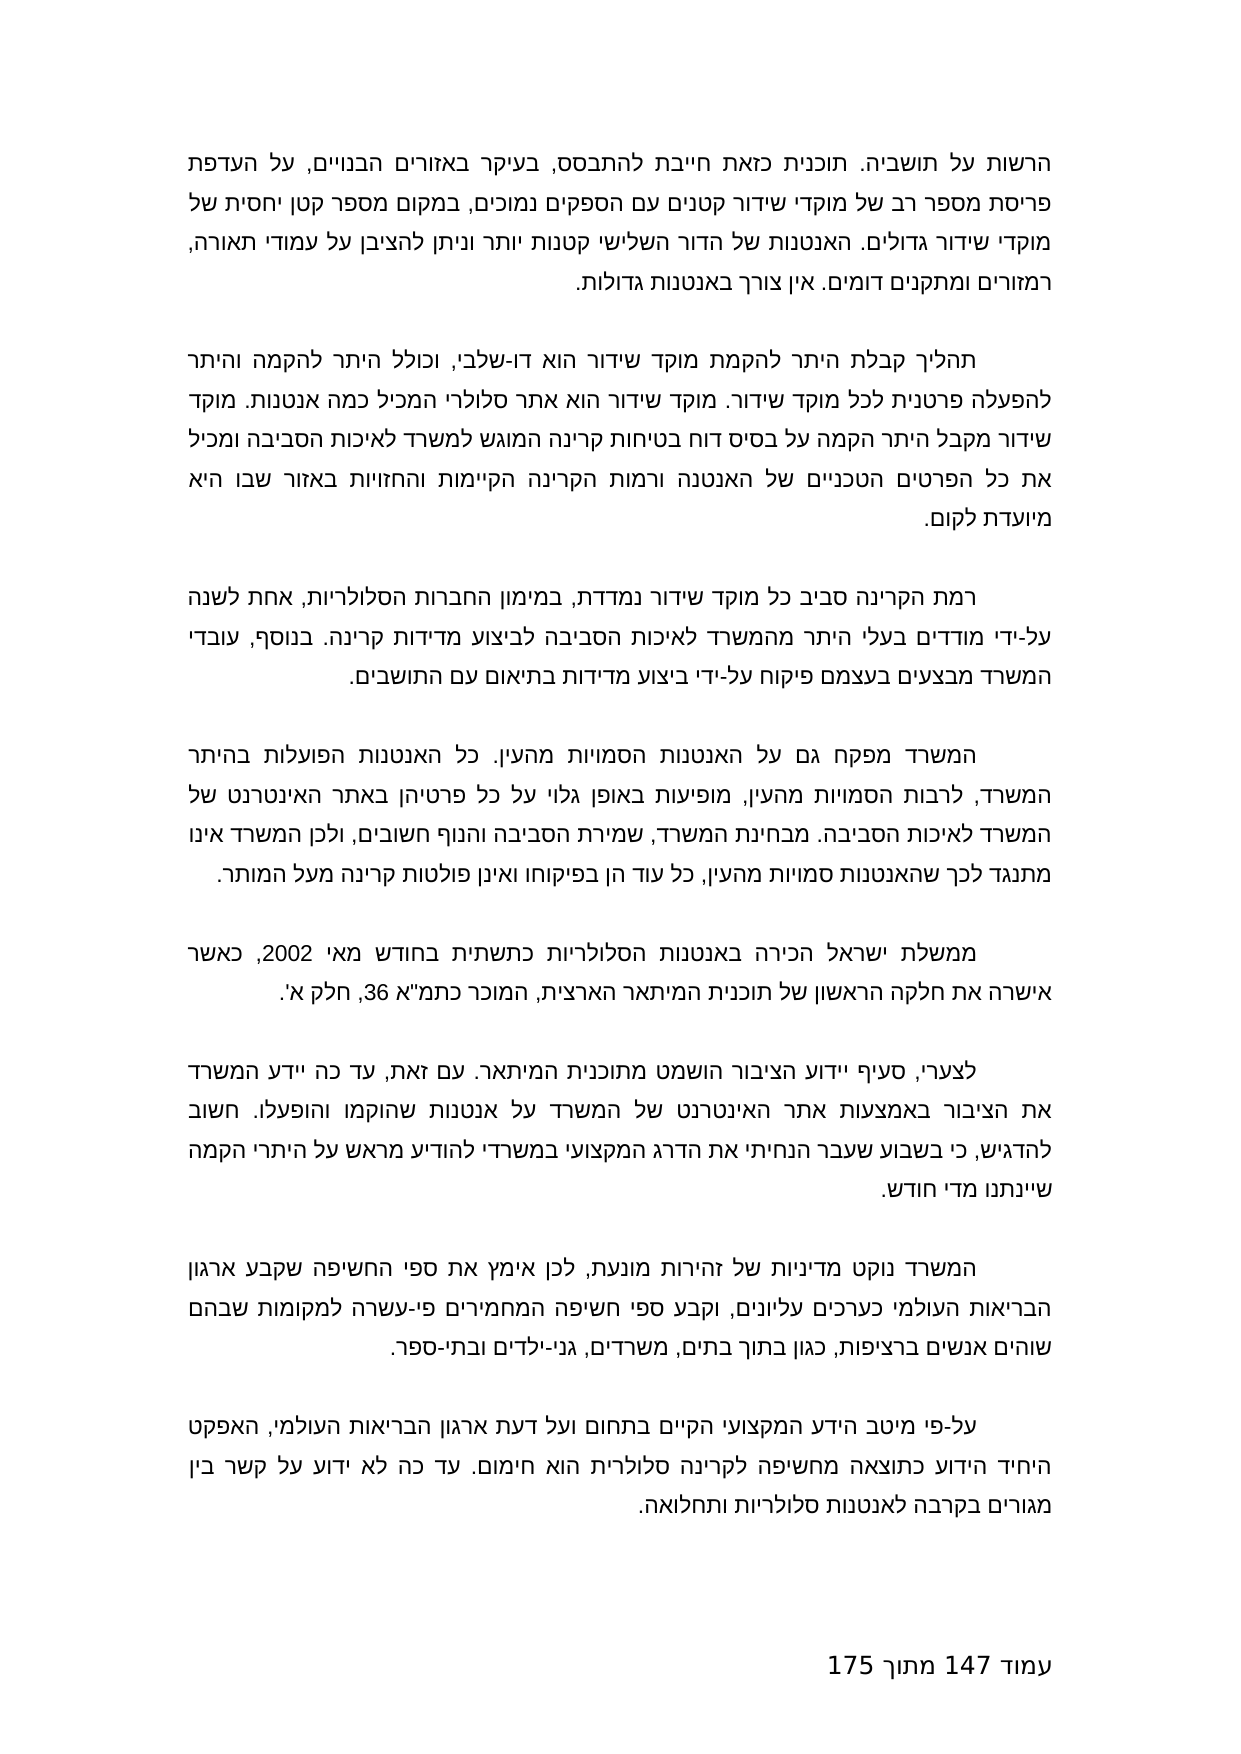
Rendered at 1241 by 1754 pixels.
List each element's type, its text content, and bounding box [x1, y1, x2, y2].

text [187, 150, 1053, 295]
text תהליך קבלת היתר להקמת מוקד שידור הוא דו-שלבי, וכולל היתר להקמה והיתר להפעלה פרטנית לכל מוקד שידור. מוקד שידור הוא אתר סלולרי המכיל כמה אנטנות. מוקד שידור מקבל היתר הקמה על בסיס דוח בטיחות קרינה המוגש למשרד לאיכות הסביבה ומכיל את כל הפרטים הטכניים של האנטנה ורמות הקרינה הקיימות והחזויות באזור שבו היא מיועדת לקום. [187, 347, 1053, 532]
text ממשלת ישראל הכירה באנטנות הסלולריות כתשתית בחודש מאי 2002, כאשר אישרה את חלקה הראשון של תוכנית המיתאר הארצית, המוכר כתמ"א 36, חלק א'. [187, 939, 1053, 1005]
text רמת הקרינה סביב כל מוקד שידור נמדדת, במימון החברות הסלולריות, אחת לשנה על-ידי מודדים בעלי היתר מהמשרד לאיכות הסביבה לביצוע מדידות קרינה. בנוסף, עובדי המשרד מבצעים בעצמם פיקוח על-ידי ביצוע מדידות בתיאום עם התושבים. [187, 584, 1053, 689]
text לצערי, סעיף יידוע הציבור הושמט מתוכנית המיתאר. עם זאת, עד כה יידע המשרד את הציבור באמצעות אתר האינטרנט של המשרד על אנטנות שהוקמו והופעלו. חשוב להדגיש, כי בשבוע שעבר הנחיתי את הדרג המקצועי במשרדי להודיע מראש על היתרי הקמה שיינתנו מדי חודש. [187, 1058, 1053, 1203]
text המשרד נוקט מדיניות של זהירות מונעת, לכן אימץ את ספי החשיפה שקבע ארגון הבריאות העולמי כערכים עליונים, וקבע ספי חשיפה המחמירים פי-עשרה למקומות שבהם שוהים אנשים ברציפות, כגון בתוך בתים, משרדים, גני-ילדים ובתי-ספר. [187, 1255, 1053, 1361]
text המשרד מפקח גם על האנטנות הסמויות מהעין. כל האנטנות הפועלות בהיתר המשרד, לרבות הסמויות מהעין, מופיעות באופן גלוי על כל פרטיהן באתר האינטרנט של המשרד לאיכות הסביבה. מבחינת המשרד, שמירת הסביבה והנוף חשובים, ולכן המשרד אינו מתנגד לכך שהאנטנות סמויות מהעין, כל עוד הן בפיקוחו ואינן פולטות קרינה מעל המותר. [187, 742, 1053, 887]
text על-פי מיטב הידע המקצועי הקיים בתחום ועל דעת ארגון הבריאות העולמי, האפקט היחיד הידוע כתוצאה מחשיפה לקרינה סלולרית הוא חימום. עד כה לא ידוע על קשר בין מגורים בקרבה לאנטנות סלולריות ותחלואה. [187, 1413, 1053, 1519]
